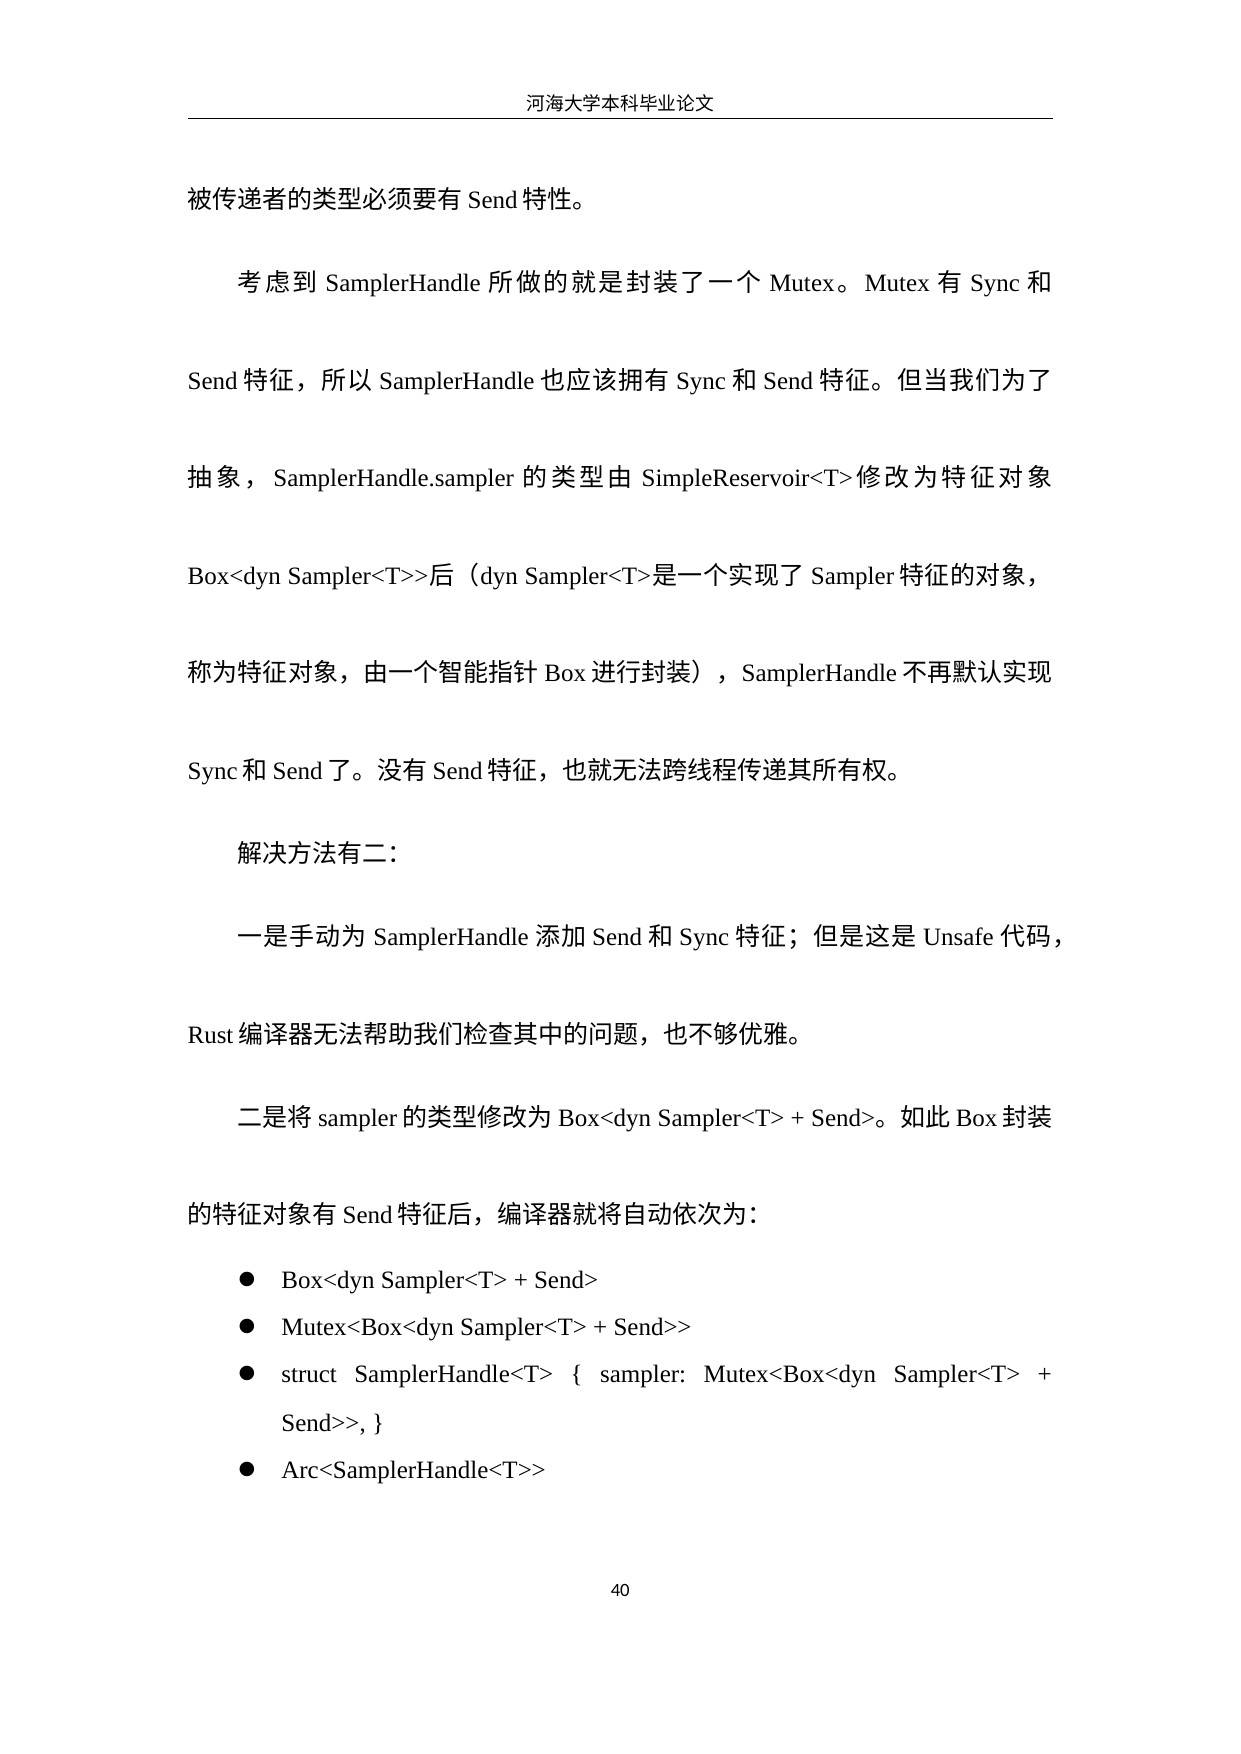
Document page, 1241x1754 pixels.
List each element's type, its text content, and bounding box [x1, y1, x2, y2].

text 解决方法有二： [187, 819, 1053, 884]
text 一是手动为SamplerHandle添加Send和Sync特征；但是这是Unsafe代码，Rust编译器无法帮助我们检查其中的问题，也不够优雅。 [187, 902, 1053, 1065]
list struct SamplerHandle<T> { sampler: Mutex<Box<dyn Sampler<T> + Send>>, } [237, 1357, 1053, 1438]
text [187, 165, 1053, 230]
list Box<dyn Sampler<T> + Send> [237, 1263, 1053, 1296]
text 二是将sampler的类型修改为Box<dyn Sampler<T> + Send>。如此Box封装的特征对象有Send特征后，编译器就将自动依次为： [187, 1083, 1053, 1245]
list Arc<SamplerHandle<T>> [237, 1453, 1053, 1485]
list Mutex<Box<dyn Sampler<T> + Send>> [237, 1310, 1053, 1343]
text 考虑到SamplerHandle所做的就是封装了一个Mutex。Mutex有Sync和Send特征，所以SamplerHandle也应该拥有Sync和Send特征。但当我们为了抽象，SamplerHandle.sampler的类型由SimpleReservoir<T>修改为特征对象Box<dyn Sampler<T>>后（dyn Sampler<T>是一个实现了Sampler特征的对象，称为特征对象，由一个智能指针Box进行封装），SamplerHandle不再默认实现Sync和Send了。没有Send特征，也就无法跨线程传递其所有权。 [187, 248, 1053, 801]
